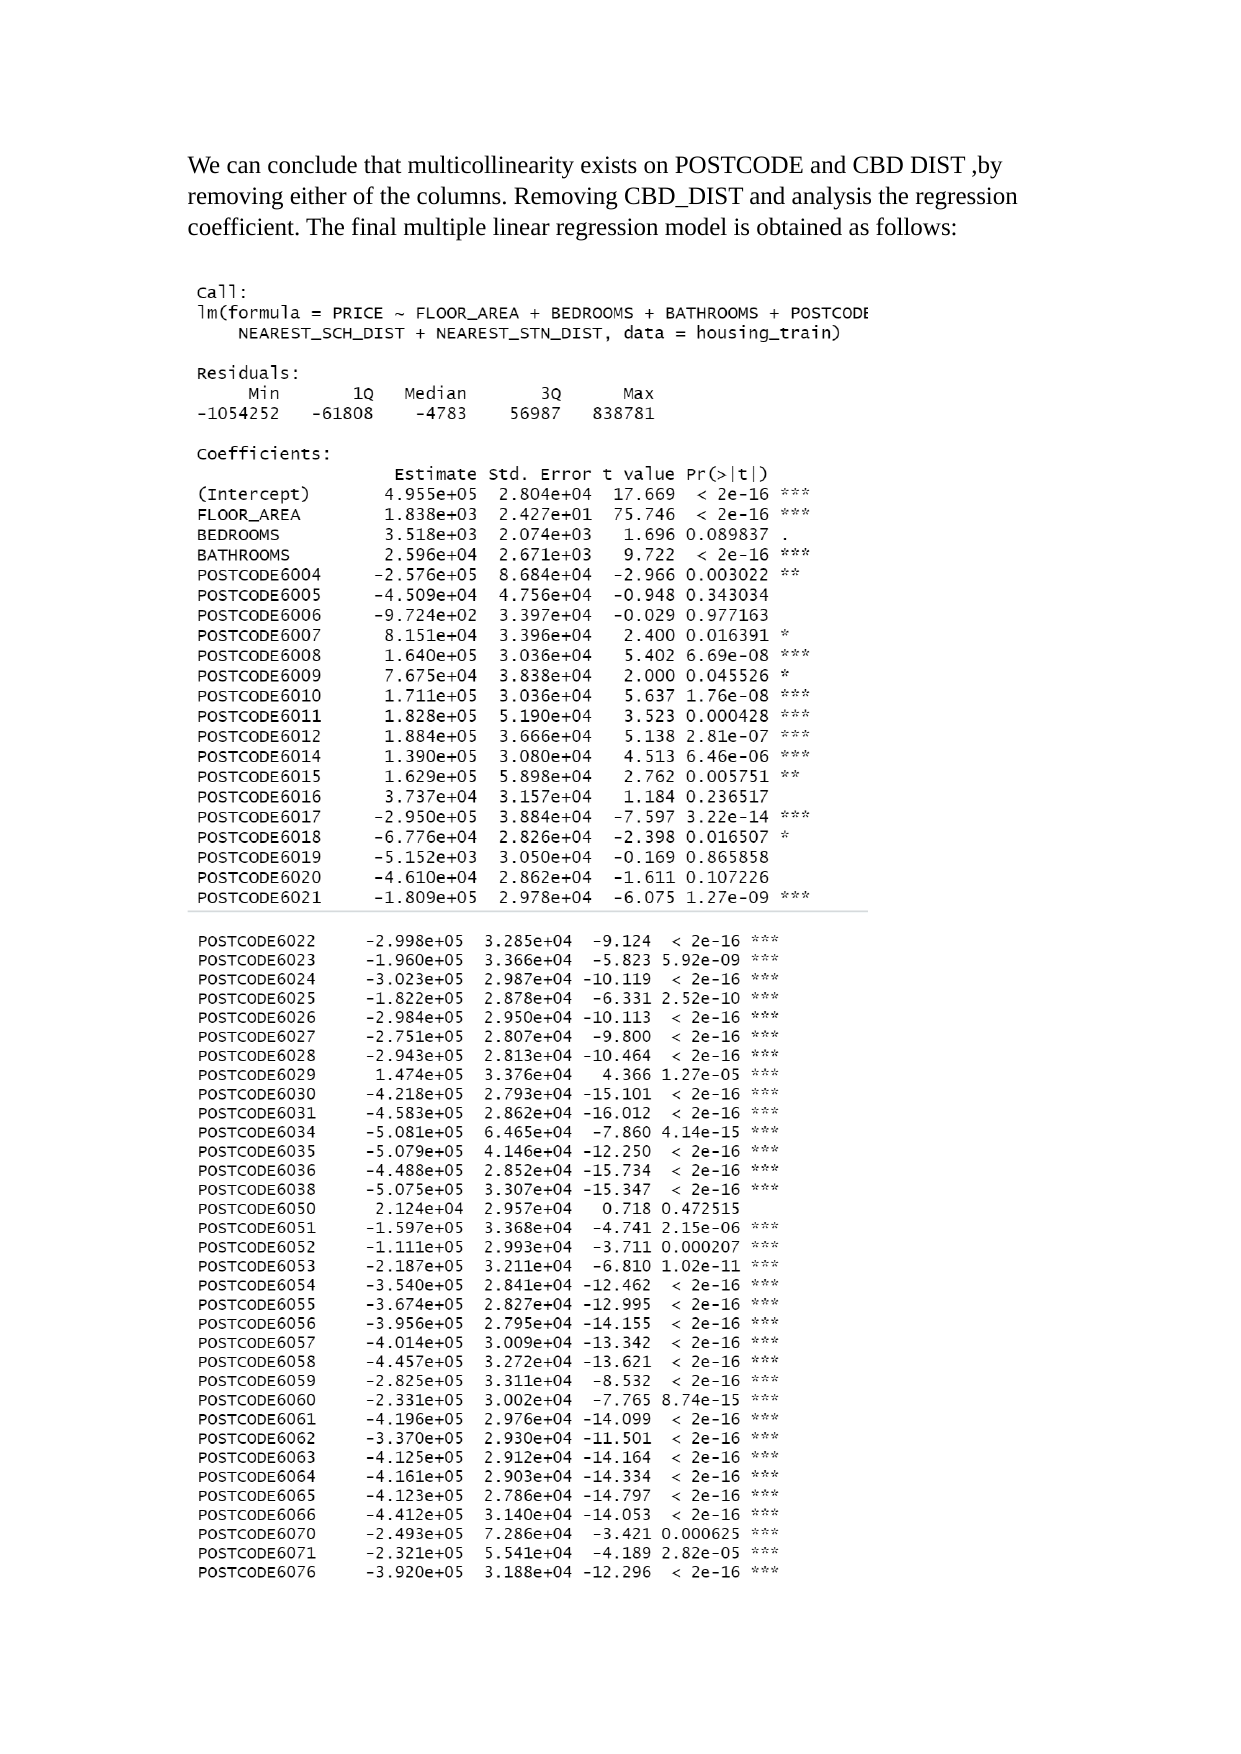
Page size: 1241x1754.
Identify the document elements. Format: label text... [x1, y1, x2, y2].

text We can conclude that multicollinearity exists on POSTCODE and CBD DIST ,by removing either of the columns. Removing CBD_DIST and analysis the regression coefficient. The final multiple linear regression model is obtained as follows: [187, 150, 1053, 241]
picture [187, 259, 868, 913]
picture [187, 931, 906, 1582]
